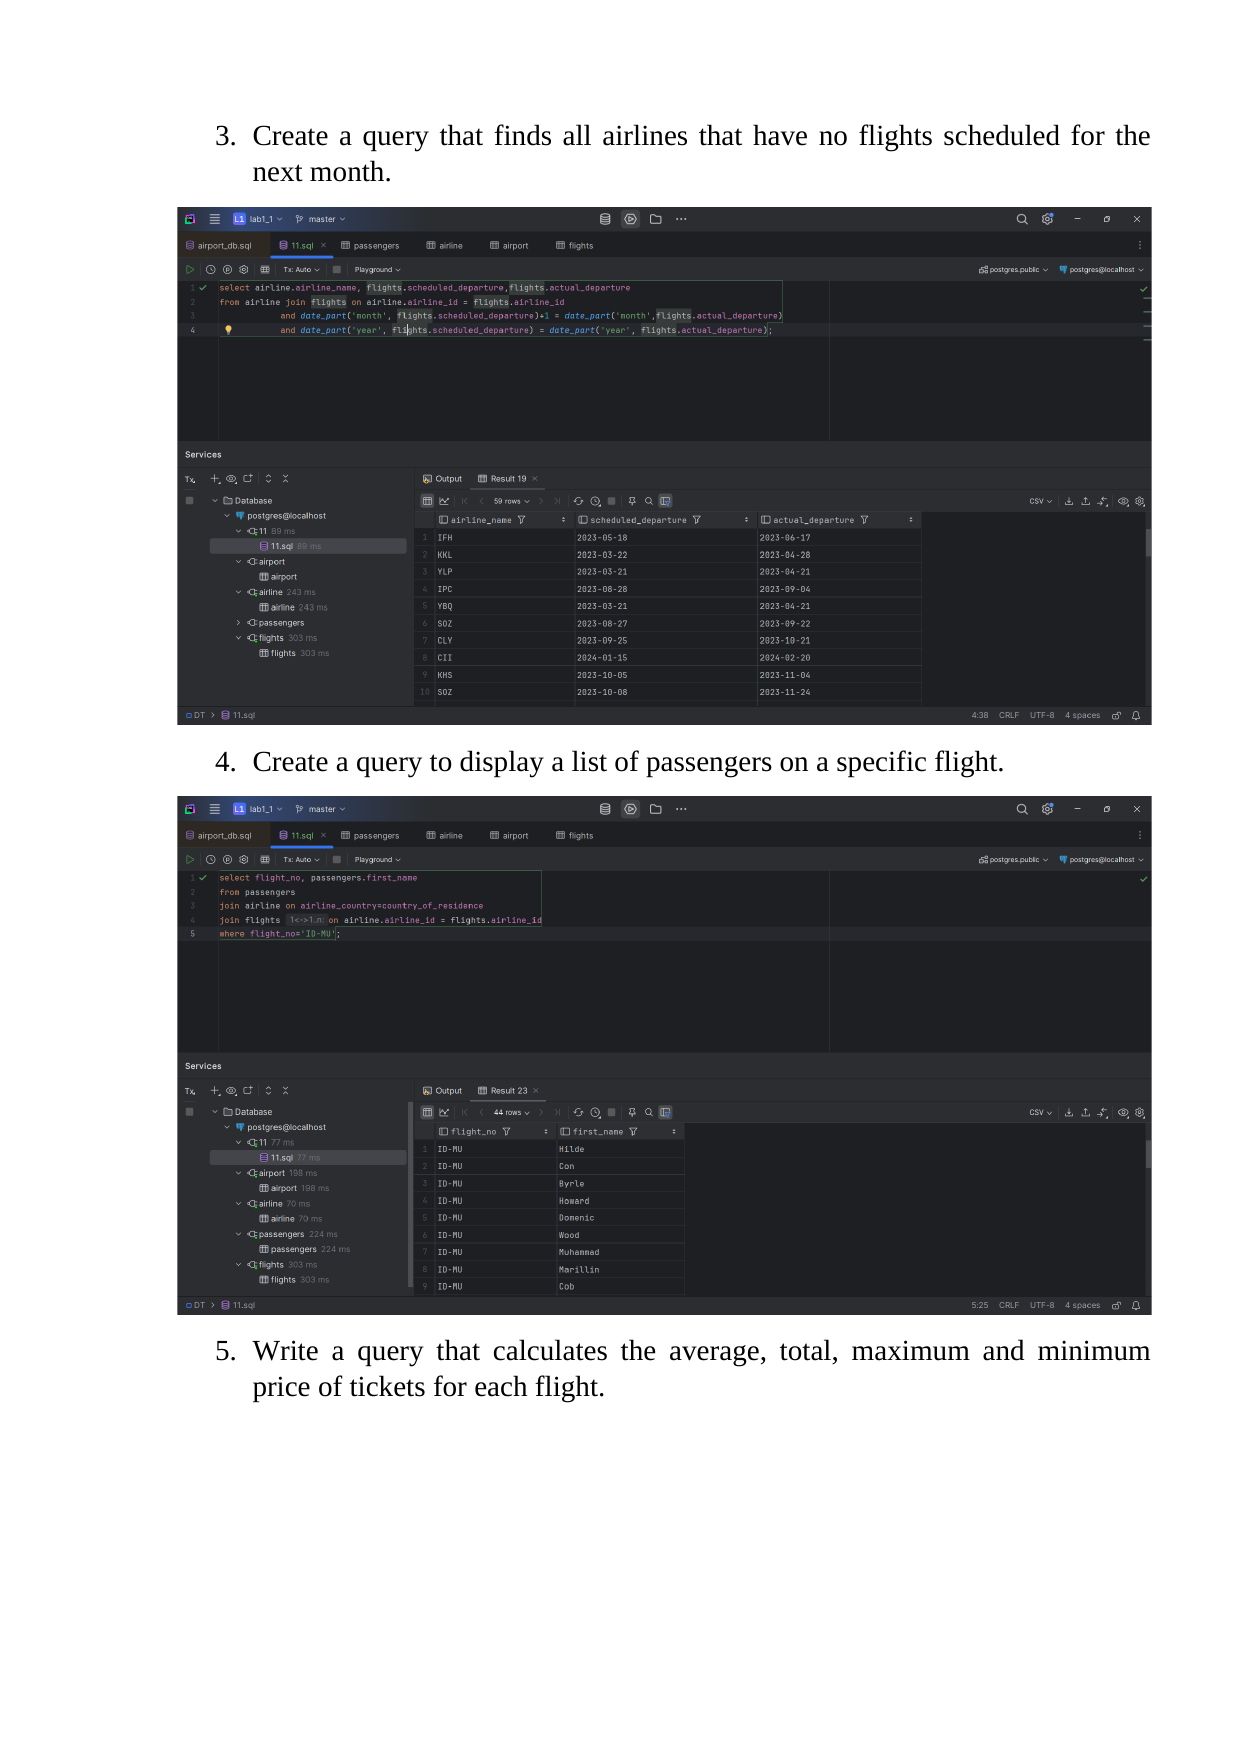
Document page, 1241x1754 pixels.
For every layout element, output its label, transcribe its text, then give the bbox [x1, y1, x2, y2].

list Write a query that calculates the average, total, maximum and minimum price of tickets for each flight. [215, 1333, 1152, 1403]
picture [177, 796, 1152, 1315]
list Create a query that finds all airlines that have no flights scheduled for the next month. [215, 118, 1152, 188]
picture [177, 207, 1152, 725]
list Create a query to display a list of passengers on a specific flight. [215, 744, 1152, 777]
